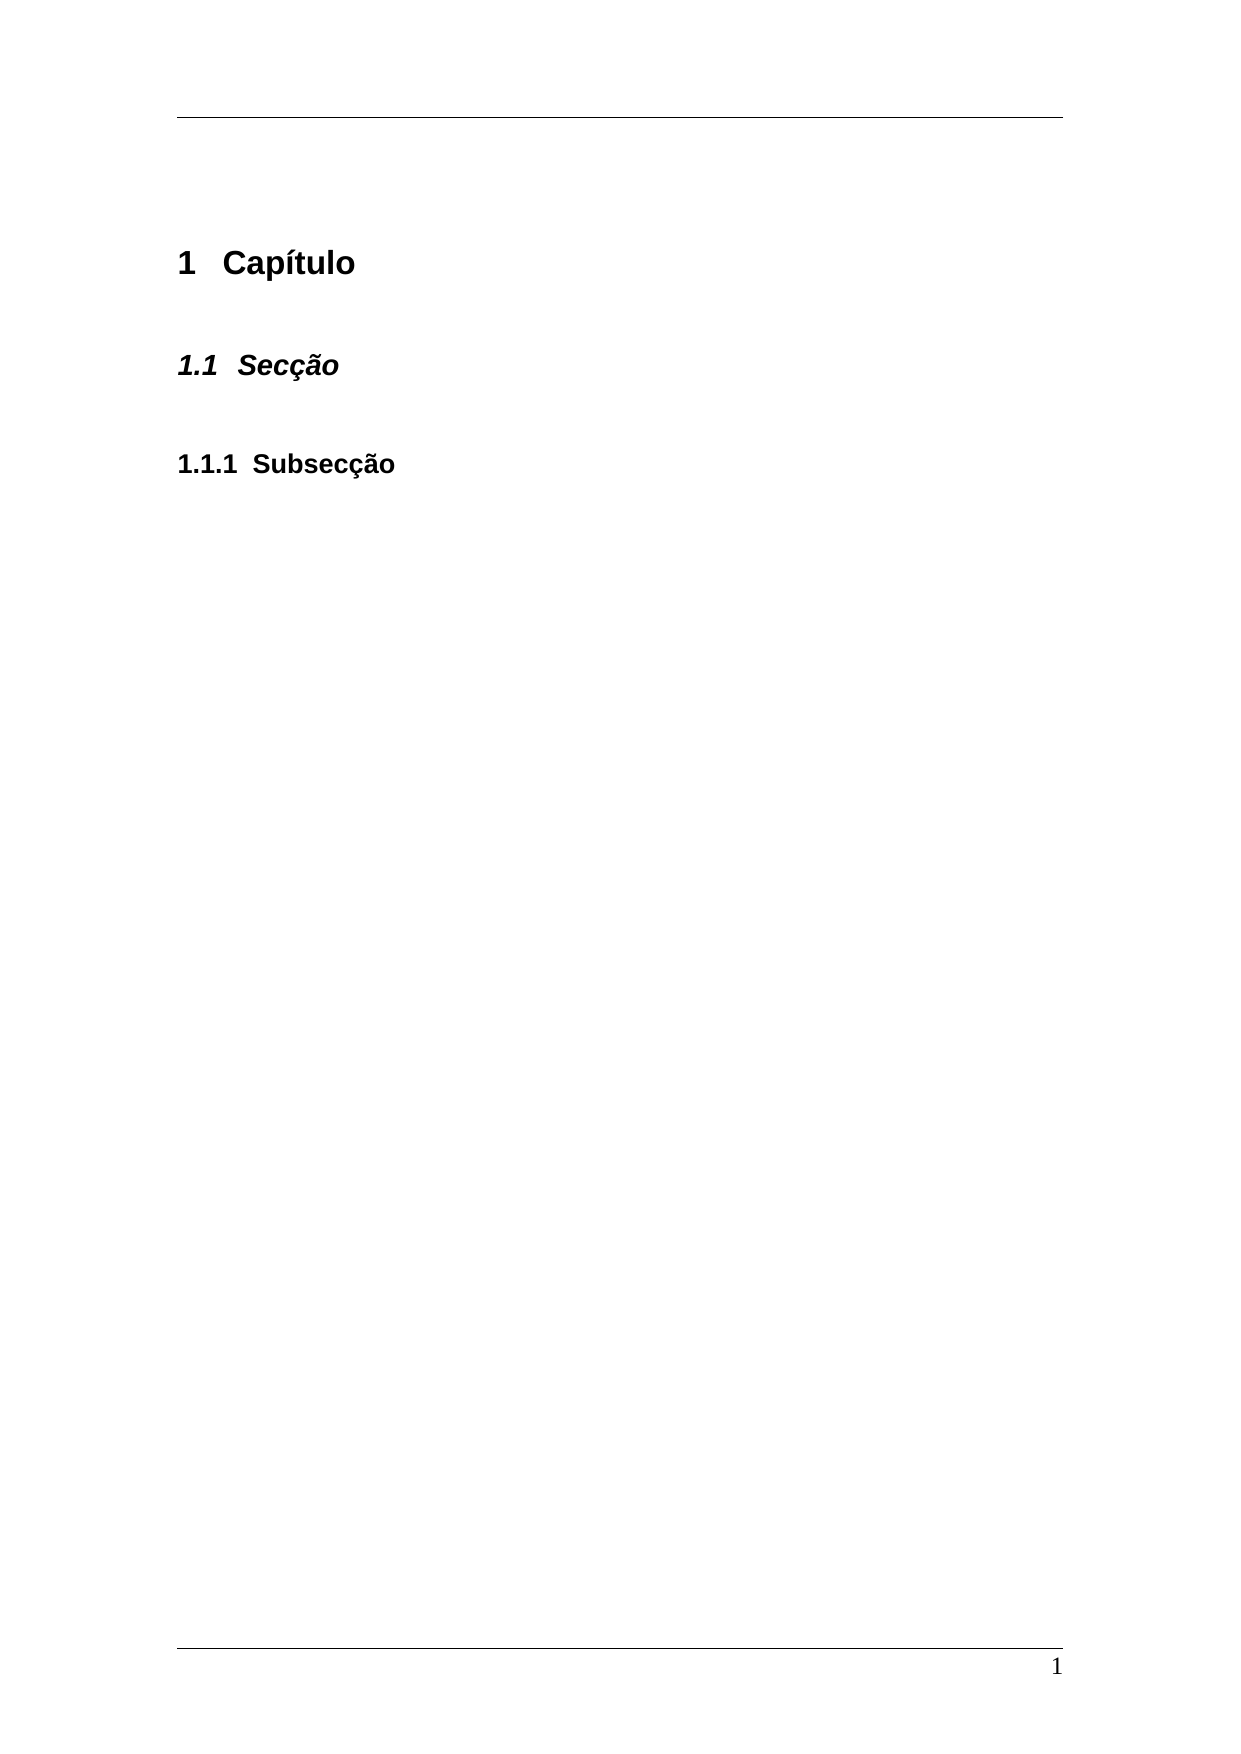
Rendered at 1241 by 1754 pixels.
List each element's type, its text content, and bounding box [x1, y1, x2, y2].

subtitle Secção [177, 348, 1063, 382]
subtitle Capítulo [177, 243, 1063, 282]
subtitle Subsecção [177, 448, 1063, 479]
